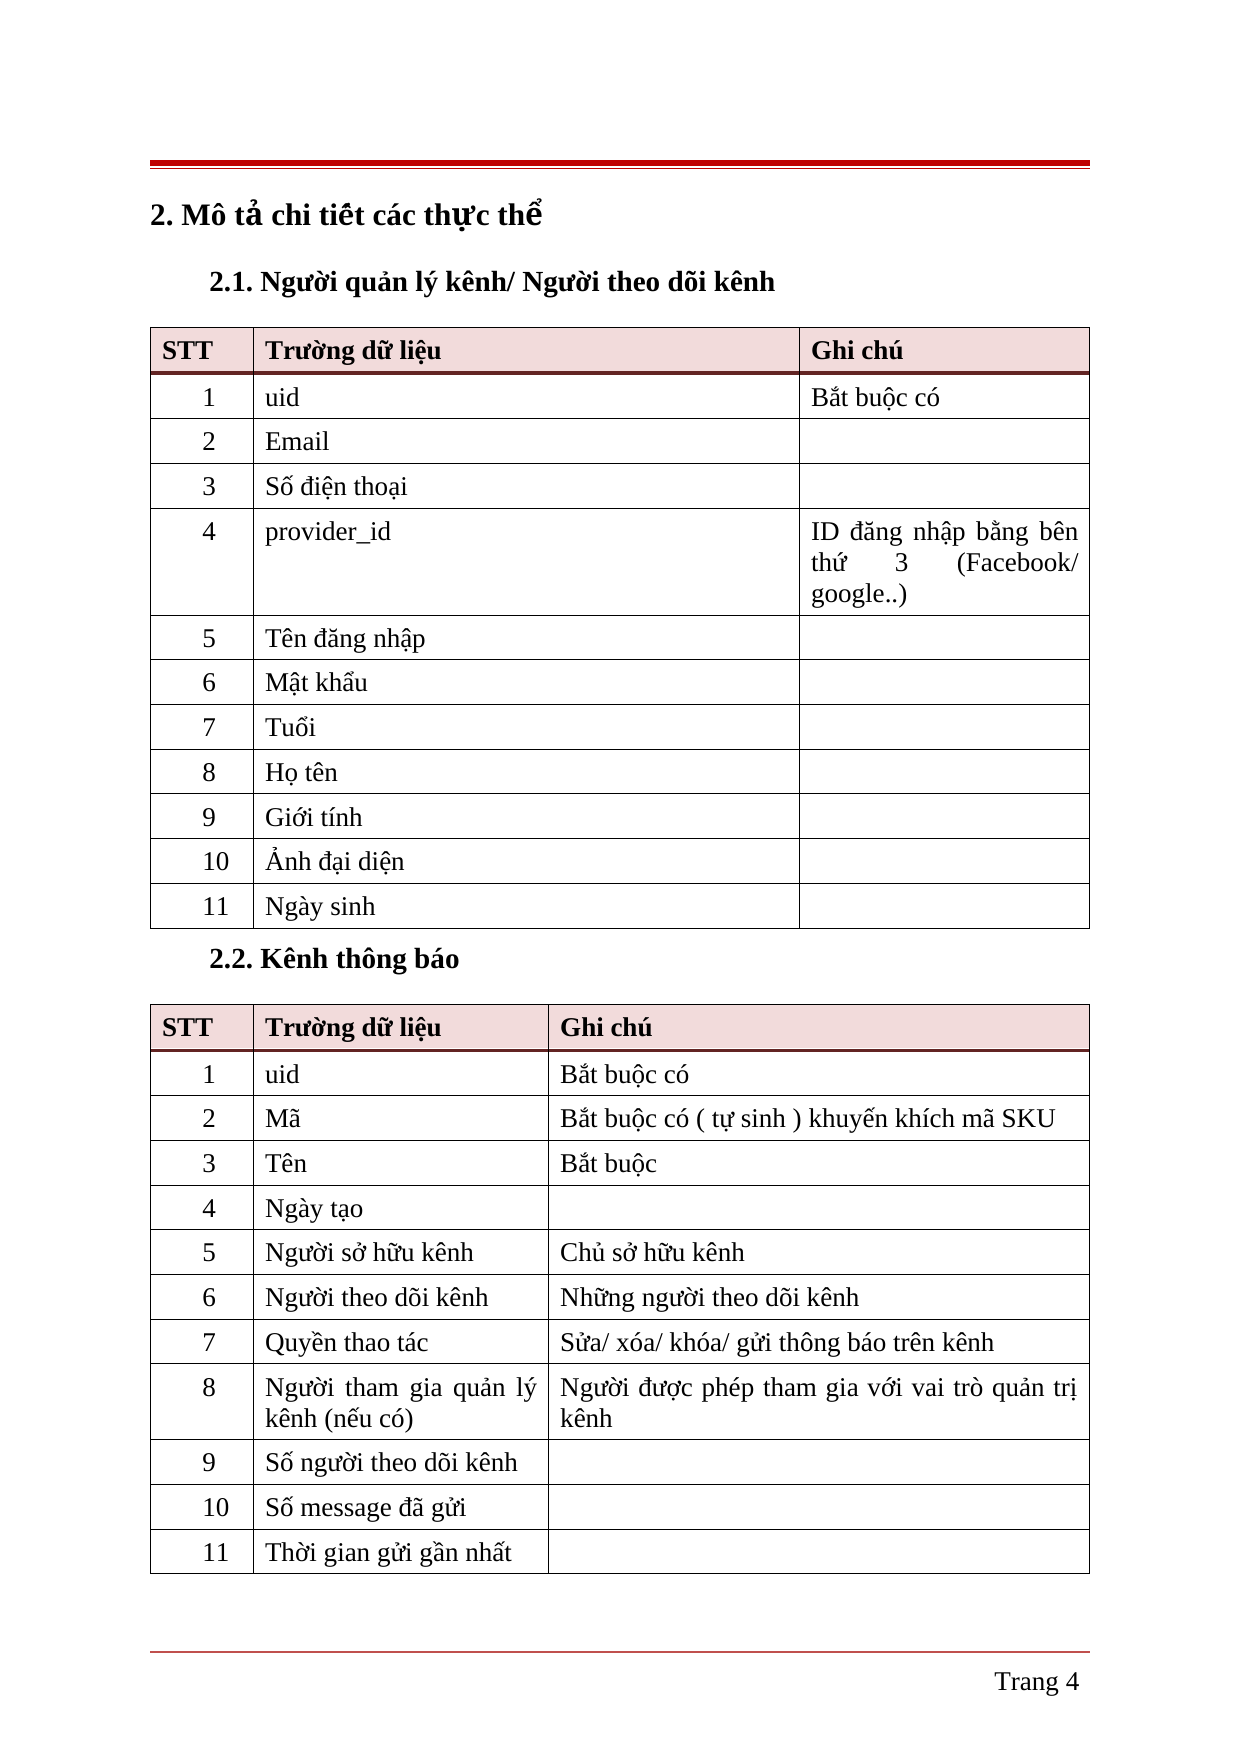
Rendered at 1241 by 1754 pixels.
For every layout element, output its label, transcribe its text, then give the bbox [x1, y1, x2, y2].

table_header STT [151, 1005, 253, 1048]
table_cell Số người theo dõi kênh [254, 1440, 548, 1484]
table_cell [800, 750, 1089, 793]
table_cell [151, 794, 253, 838]
table_cell Giới tính [254, 794, 799, 838]
table_cell Bắt buộc có ( tự sinh ) khuyến khích mã SKU [549, 1096, 1089, 1140]
table_cell [151, 375, 253, 418]
table_cell Ngày sinh [254, 884, 799, 927]
table_cell Ngày tạo [254, 1186, 548, 1229]
table_cell [151, 509, 253, 614]
table_header STT [151, 328, 253, 371]
table_cell uid [254, 1052, 548, 1095]
table_cell Quyền thao tác [254, 1320, 548, 1363]
table_cell [151, 1275, 253, 1319]
table_cell Email [254, 419, 799, 463]
subtitle Kênh thông báo [209, 941, 1090, 974]
table_cell [800, 839, 1089, 883]
table_header Ghi chú [800, 328, 1089, 371]
table_cell [151, 419, 253, 463]
table_cell [151, 616, 253, 659]
table_header Trường dữ liệu [254, 1005, 548, 1048]
table_cell Bắt buộc có [800, 375, 1089, 418]
table_cell [151, 1440, 253, 1484]
table_cell [151, 1485, 253, 1528]
table_cell Thời gian gửi gần nhất [254, 1530, 548, 1573]
table_cell Người được phép tham gia với vai trò quản trị kênh [549, 1364, 1089, 1439]
table_cell [549, 1485, 1089, 1528]
table_cell Sửa/ xóa/ khóa/ gửi thông báo trên kênh [549, 1320, 1089, 1363]
table_cell provider_id [254, 509, 799, 614]
table_cell Họ tên [254, 750, 799, 793]
table_cell [800, 660, 1089, 704]
table_cell [151, 1186, 253, 1229]
table_cell [151, 1096, 253, 1140]
table_header Ghi chú [549, 1005, 1089, 1048]
table_cell ID đăng nhập bằng bên thứ 3 (Facebook/ google..) [800, 509, 1089, 614]
table_cell [151, 884, 253, 927]
table_cell [800, 464, 1089, 508]
table_cell [800, 794, 1089, 838]
table_cell Số điện thoại [254, 464, 799, 508]
table_cell Người tham gia quản lý kênh (nếu có) [254, 1364, 548, 1439]
table_cell [151, 1320, 253, 1363]
table_cell Ảnh đại diện [254, 839, 799, 883]
table_cell Tên đăng nhập [254, 616, 799, 659]
table_cell [800, 419, 1089, 463]
table_cell Bắt buộc có [549, 1052, 1089, 1095]
table_header Trường dữ liệu [254, 328, 799, 371]
table_cell Số message đã gửi [254, 1485, 548, 1528]
subtitle Mô tả chi tiết các thực thể [150, 196, 1090, 233]
table_cell [151, 1530, 253, 1573]
table_cell Bắt buộc [549, 1141, 1089, 1184]
table_cell Những người theo dõi kênh [549, 1275, 1089, 1319]
table_cell [800, 884, 1089, 927]
table_cell Mật khẩu [254, 660, 799, 704]
table_cell [151, 464, 253, 508]
table_cell [549, 1440, 1089, 1484]
table_cell [151, 1141, 253, 1184]
table_cell Chủ sở hữu kênh [549, 1230, 1089, 1274]
table_cell [800, 705, 1089, 749]
table_cell Người theo dõi kênh [254, 1275, 548, 1319]
table_cell Người sở hữu kênh [254, 1230, 548, 1274]
table_cell [800, 616, 1089, 659]
table_cell [151, 1364, 253, 1439]
table_cell [151, 1052, 253, 1095]
table_cell Tuổi [254, 705, 799, 749]
table_cell [549, 1186, 1089, 1229]
table_cell [151, 1230, 253, 1274]
subtitle Người quản lý kênh/ Người theo dõi kênh [209, 264, 1090, 297]
table_cell Tên [254, 1141, 548, 1184]
table_cell [151, 705, 253, 749]
table_cell Mã [254, 1096, 548, 1140]
table_cell [549, 1530, 1089, 1573]
table_cell [151, 839, 253, 883]
table_cell [151, 660, 253, 704]
table_cell [151, 750, 253, 793]
table_cell uid [254, 375, 799, 418]
